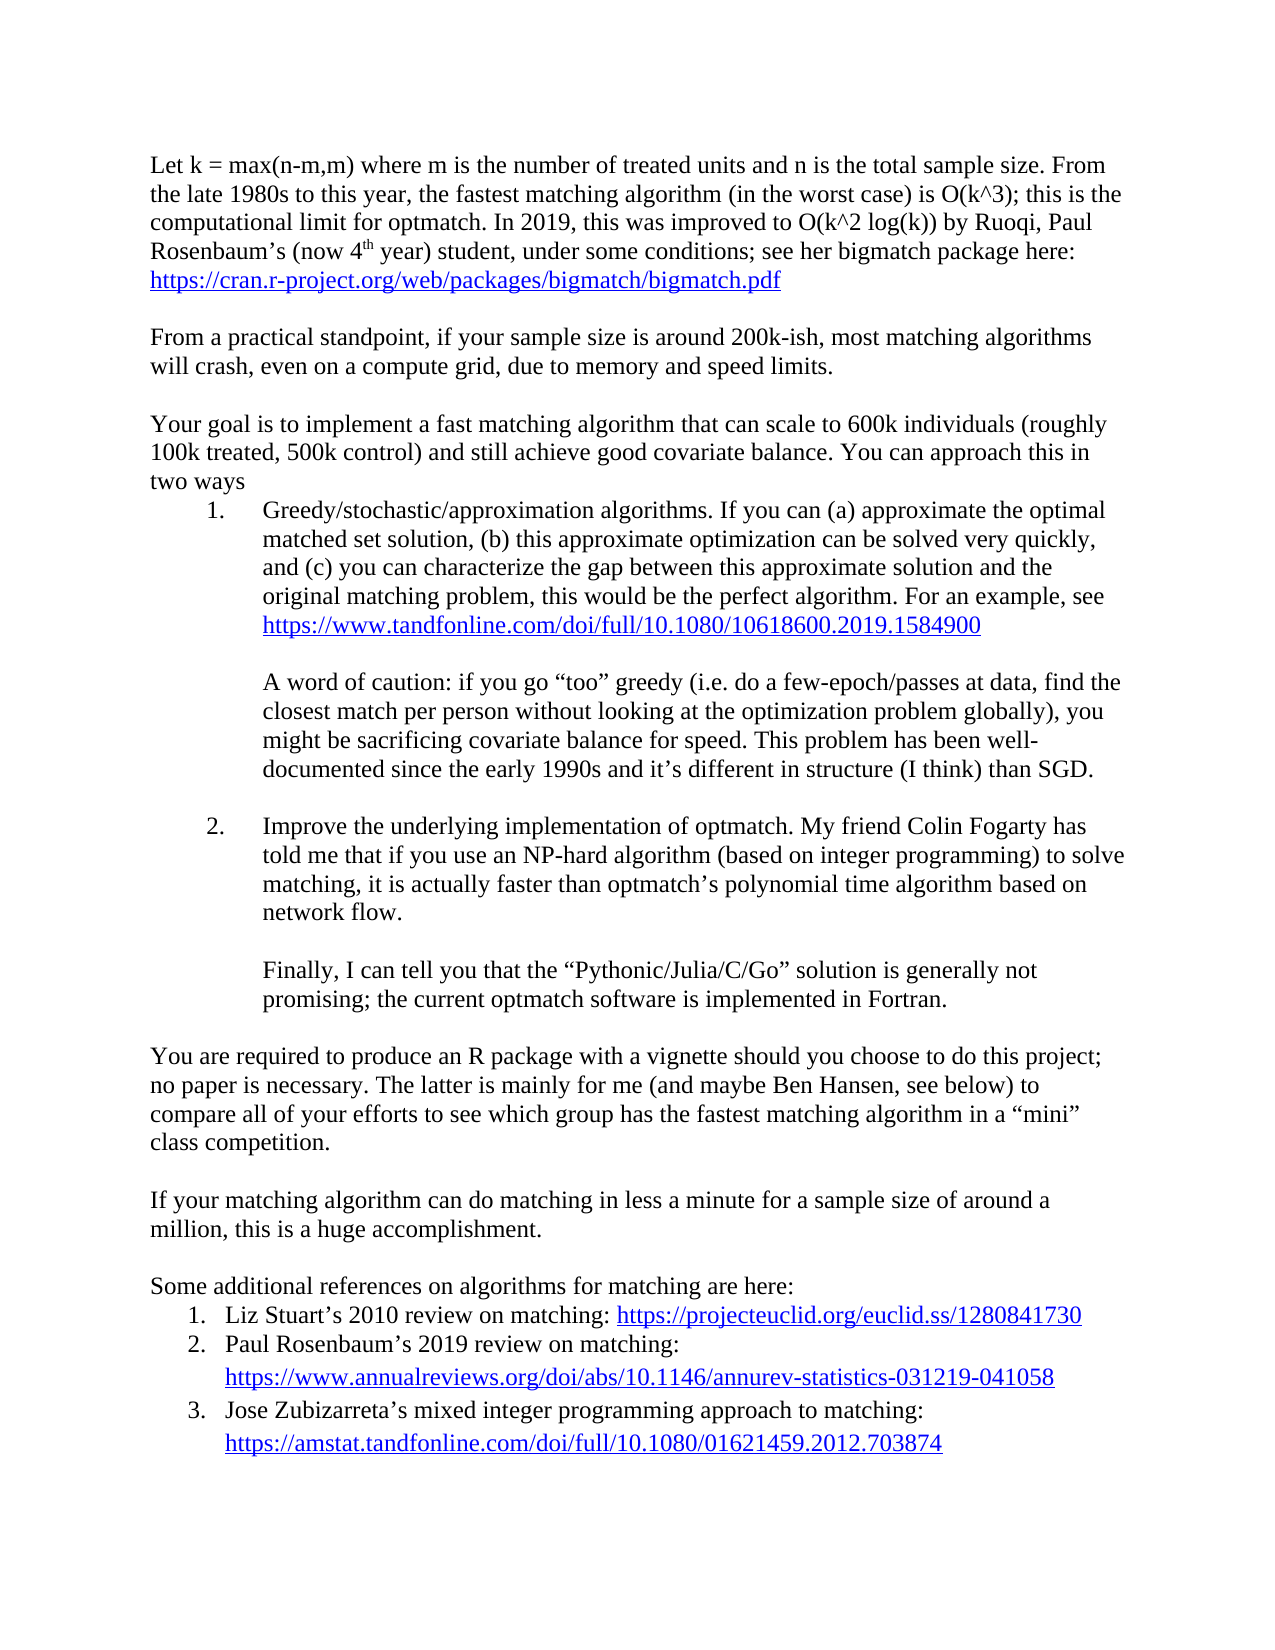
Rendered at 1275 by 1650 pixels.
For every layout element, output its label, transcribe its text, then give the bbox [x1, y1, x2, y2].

text Let k = max(n-m,m) where m is the number of treated units and n is the total sample size. From the late 1980s to this year, the fastest matching algorithm (in the worst case) is O(k^3); this is the computational limit for optmatch. In 2019, this was improved to O(k^2 log(k)) by Ruoqi, Paul Rosenbaum’s (now 4th year) student, under some conditions; see her bigmatch package here: https://cran.r-project.org/web/packages/bigmatch/bigmatch.pdf [150, 150, 1125, 294]
list Liz Stuart’s 2010 review on matching: https://projecteuclid.org/euclid.ss/1280841730 [187, 1300, 1125, 1329]
list Paul Rosenbaum’s 2019 review on matching: https://www.annualreviews.org/doi/abs/10.1146/annurev-statistics-031219-041058 [187, 1329, 1125, 1391]
text Finally, I can tell you that the “Pythonic/Julia/C/Go” solution is generally not promising; the current optmatch software is implemented in Fortran. [262, 955, 1125, 1012]
text If your matching algorithm can do matching in less a minute for a sample size of around a million, this is a huge accomplishment. [150, 1185, 1125, 1242]
text From a practical standpoint, if your sample size is around 200k-ish, most matching algorithms will crash, even on a compute grid, due to memory and speed limits. [150, 322, 1125, 380]
text A word of caution: if you go “too” greedy (i.e. do a few-epoch/passes at data, find the closest match per person without looking at the optimization problem globally), you might be sacrificing covariate balance for speed. This problem has been well-documented since the early 1990s and it’s different in structure (I think) than SGD. [262, 667, 1125, 782]
list Jose Zubizarreta’s mixed integer programming approach to matching: https://amstat.tandfonline.com/doi/full/10.1080/01621459.2012.703874 [187, 1395, 1125, 1457]
text You are required to produce an R package with a vignette should you choose to do this project; no paper is necessary. The latter is mainly for me (and maybe Ben Hansen, see below) to compare all of your efforts to see which group has the fastest matching algorithm in a “mini” class competition. [150, 1041, 1125, 1156]
text Some additional references on algorithms for matching are here: [150, 1271, 1125, 1300]
list Greedy/stochastic/approximation algorithms. If you can (a) approximate the optimal matched set solution, (b) this approximate optimization can be solved very quickly, and (c) you can characterize the gap between this approximate solution and the original matching problem, this would be the perfect algorithm. For an example, see https://www.tandfonline.com/doi/full/10.1080/10618600.2019.1584900 [225, 495, 1125, 639]
list Improve the underlying implementation of optmatch. My friend Colin Fogarty has told me that if you use an NP-hard algorithm (based on integer programming) to solve matching, it is actually faster than optmatch’s polynomial time algorithm based on network flow. [225, 811, 1125, 926]
text Your goal is to implement a fast matching algorithm that can scale to 600k individuals (roughly 100k treated, 500k control) and still achieve good covariate balance. You can approach this in two ways [150, 409, 1125, 495]
